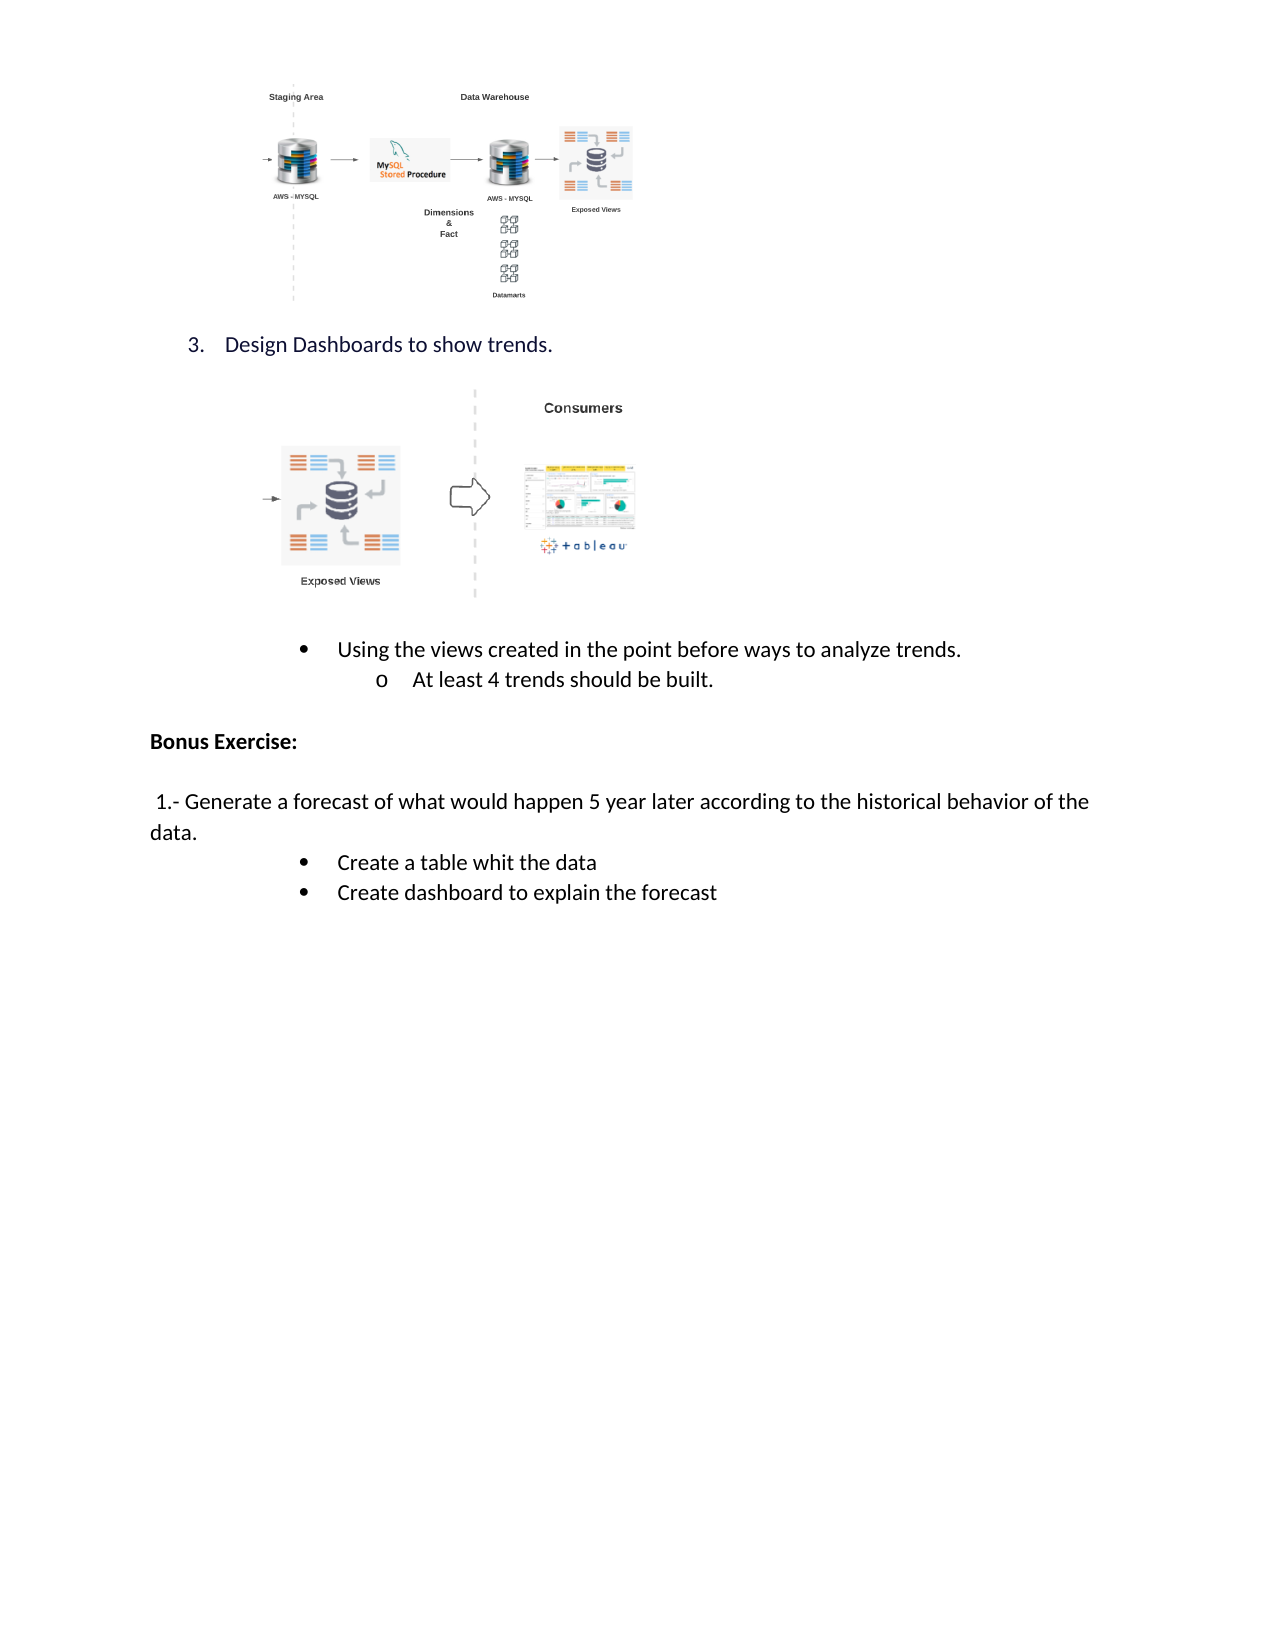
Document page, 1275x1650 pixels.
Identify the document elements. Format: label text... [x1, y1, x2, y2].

picture [262, 84, 642, 303]
text Bonus Exercise: [150, 727, 1125, 755]
picture [262, 386, 667, 603]
list Design Dashboards to show trends. [187, 330, 1125, 358]
list Create a table whit the data [300, 848, 1125, 876]
list Using the views created in the point before ways to analyze trends. [300, 635, 1125, 663]
list Create dashboard to explain the forecast [300, 878, 1125, 906]
list At least 4 trends should be built. [375, 665, 1125, 694]
text 1.- Generate a forecast of what would happen 5 year later according to the historical behavior of the data. [150, 787, 1125, 846]
